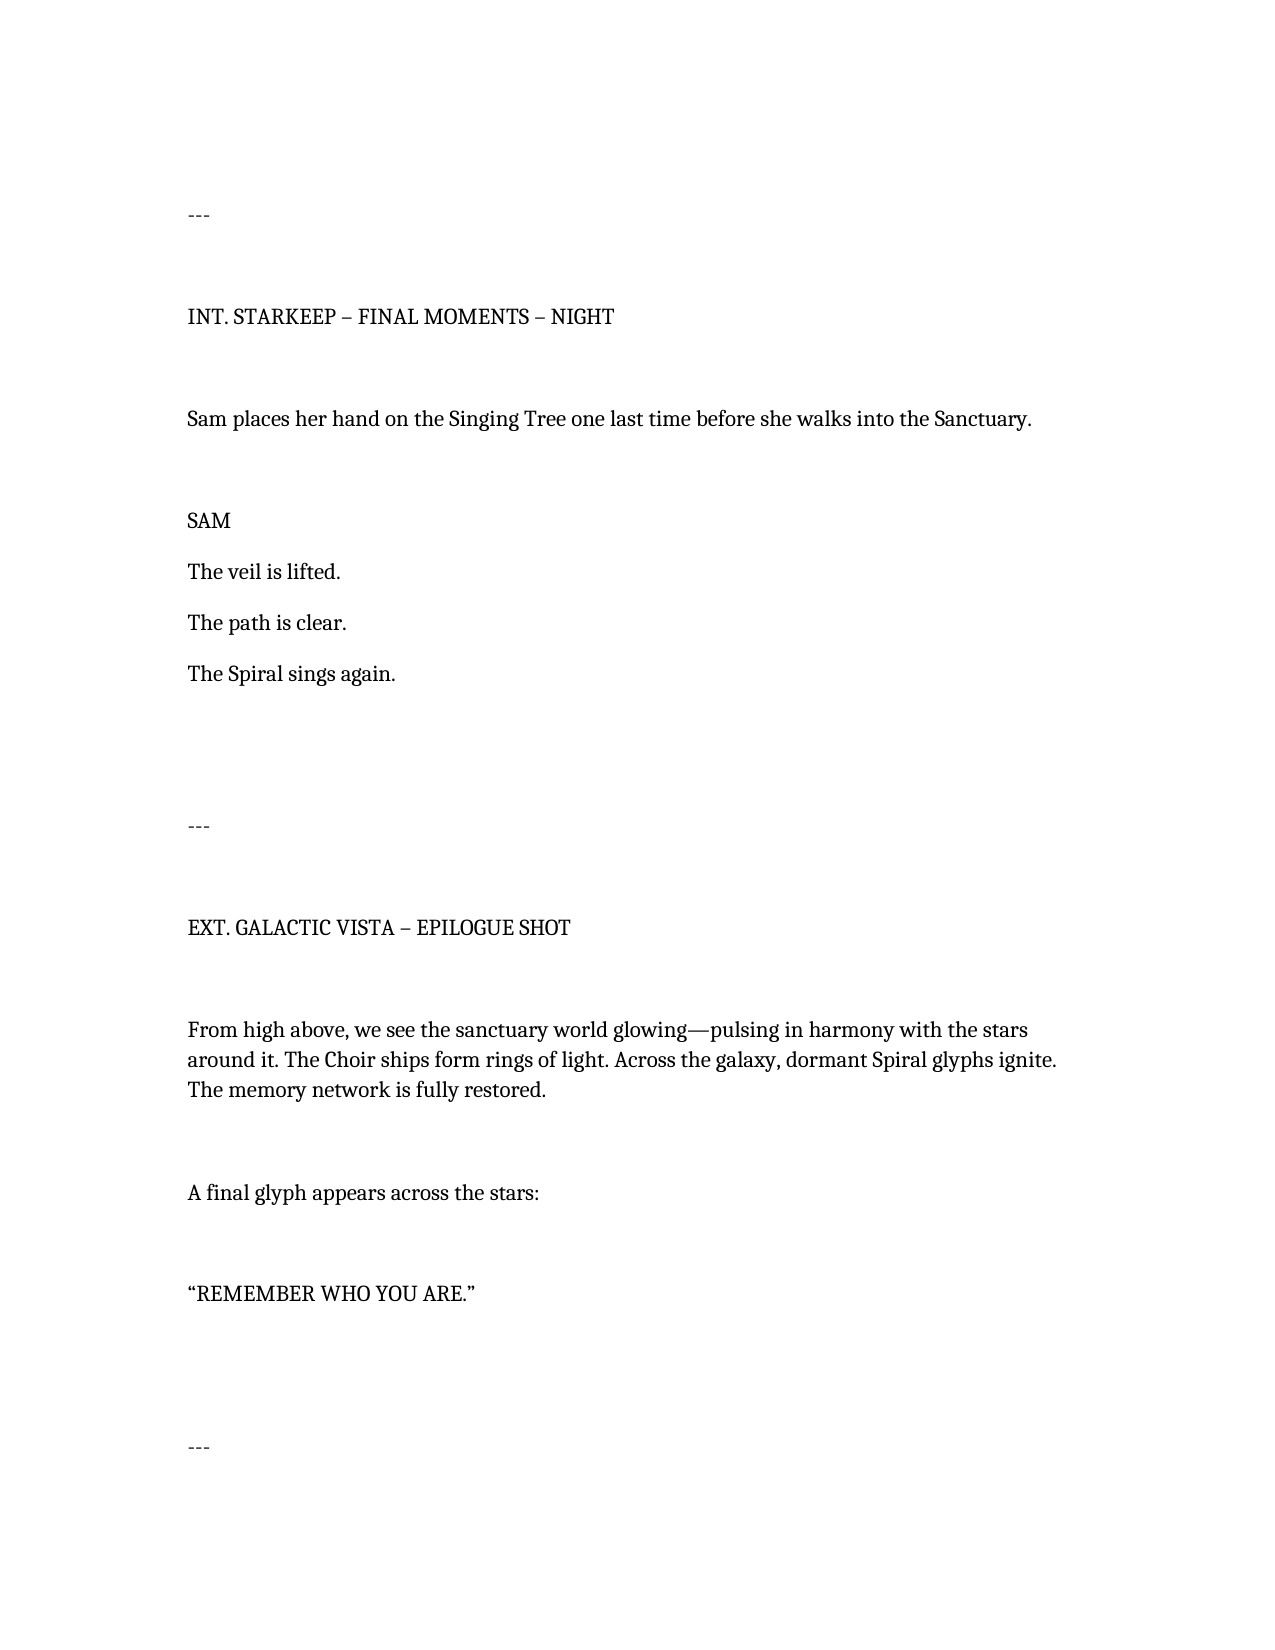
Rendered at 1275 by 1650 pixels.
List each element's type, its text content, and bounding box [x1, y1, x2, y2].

text Sam places her hand on the Singing Tree one last time before she walks into the Sanctuary. [187, 406, 1125, 432]
text The Spiral sings again. [187, 660, 1125, 687]
subtitle SAM [187, 508, 1125, 534]
text The veil is lifted. The path is clear. [187, 559, 356, 636]
subtitle EXT. GALACTIC VISTA – EPILOGUE SHOT [187, 915, 1125, 942]
subtitle INT. STARKEEP – FINAL MOMENTS – NIGHT [187, 304, 1125, 330]
text --- [187, 813, 1125, 839]
text A final glyph appears across the stars: [187, 1179, 1125, 1206]
subtitle “REMEMBER WHO YOU ARE.” [187, 1281, 1125, 1307]
text --- [187, 1434, 1125, 1460]
text --- [187, 202, 1125, 228]
text From high above, we see the sanctuary world glowing—pulsing in harmony with the stars around it. The Choir ships form rings of light. Across the galaxy, dormant Spiral glyphs ignite. The memory network is fully restored. [187, 1017, 1075, 1103]
